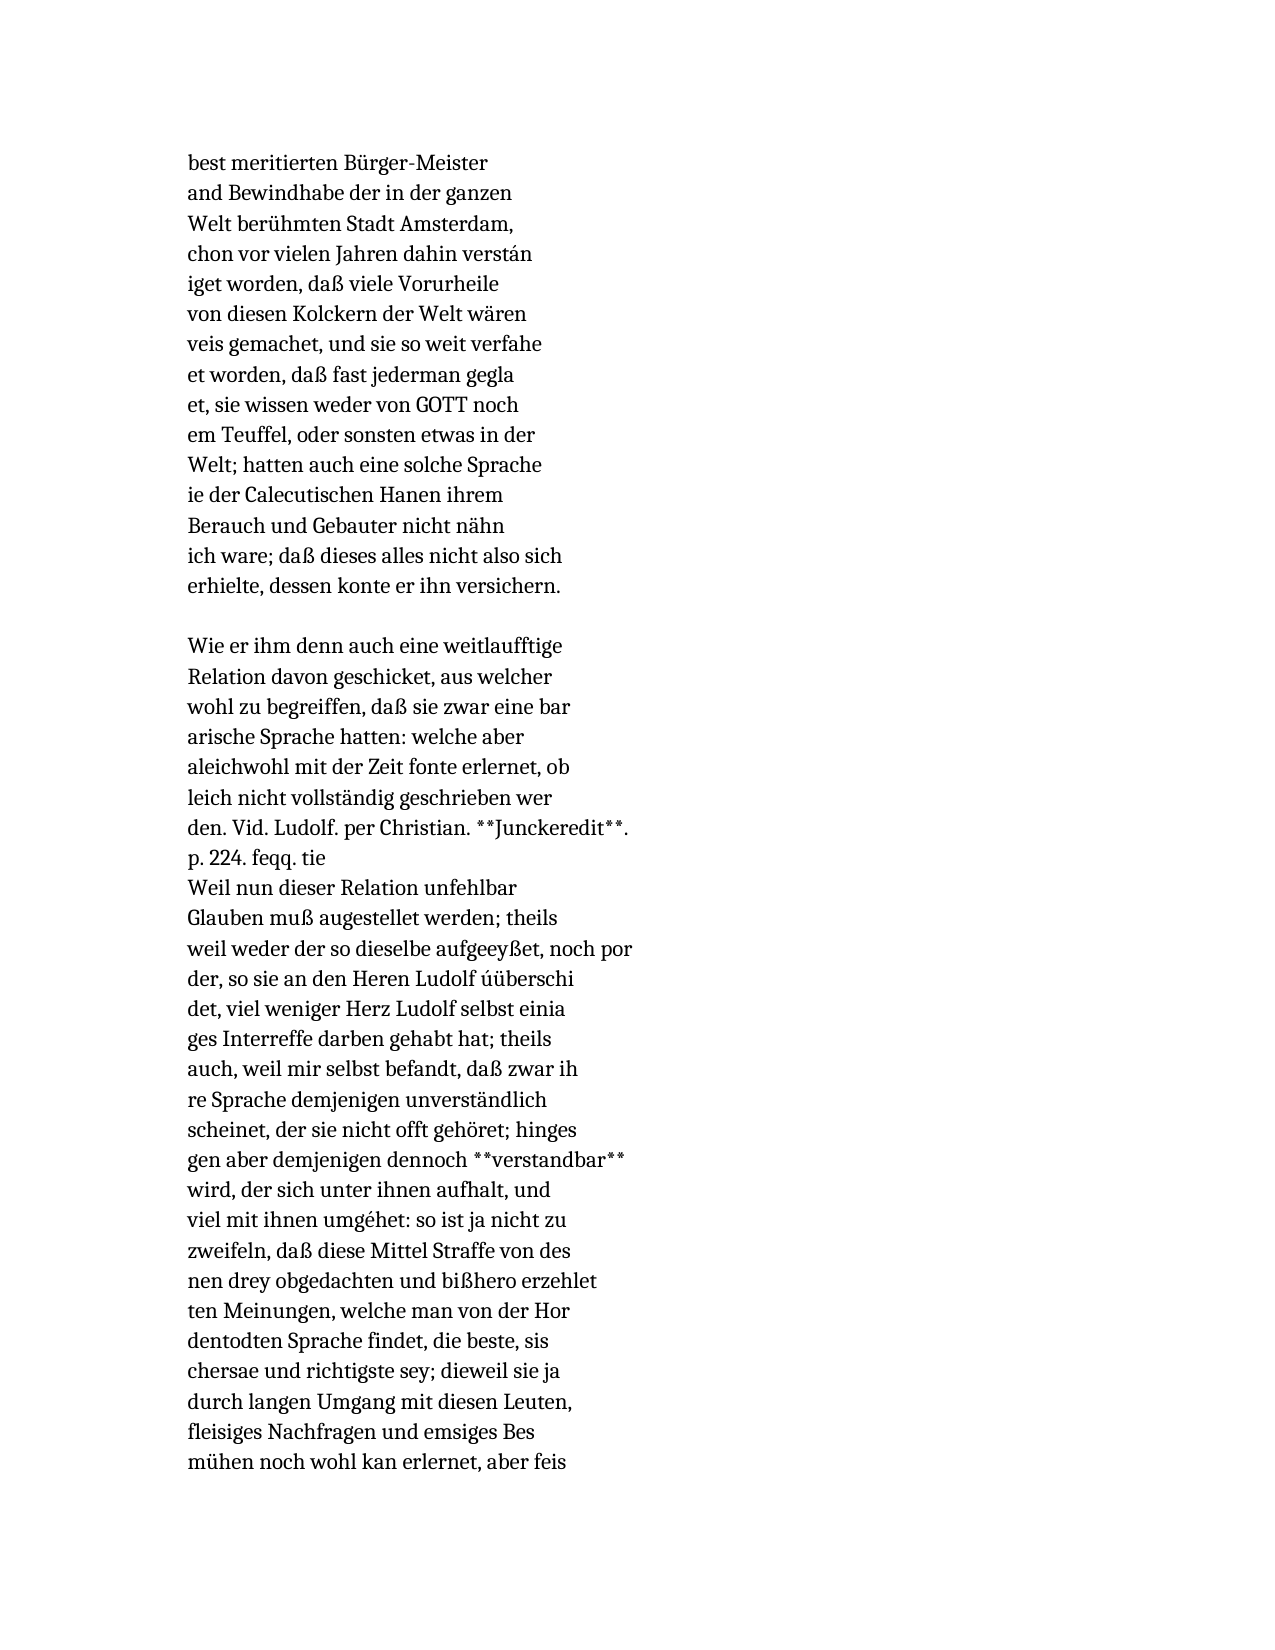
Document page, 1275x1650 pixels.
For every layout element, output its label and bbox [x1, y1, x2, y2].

text [187, 150, 1087, 1475]
